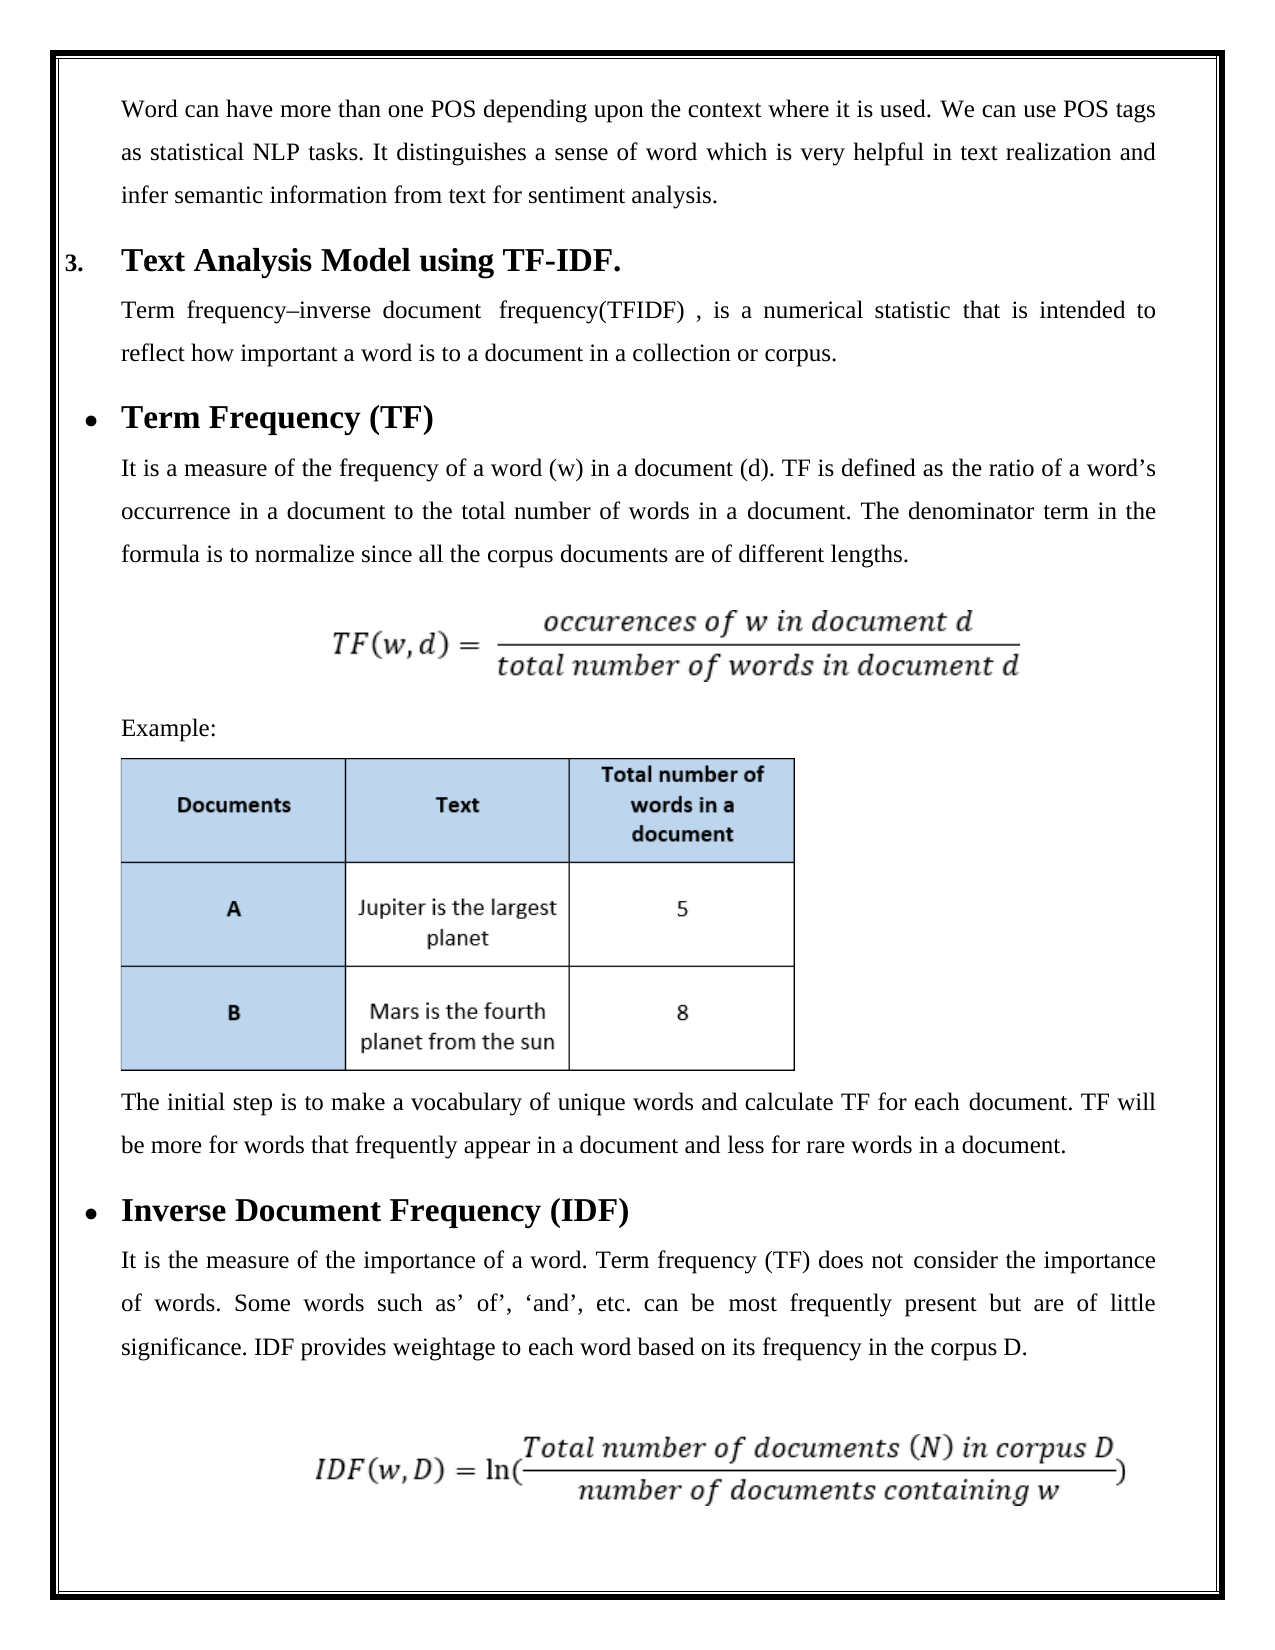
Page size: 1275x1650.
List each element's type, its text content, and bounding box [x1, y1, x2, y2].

picture [333, 610, 1021, 682]
subtitle Text Analysis Model using TF-IDF. [64, 240, 1156, 278]
text The initial step is to make a vocabulary of unique words and calculate TF for each document. TF will be more for words that frequently appear in a document and less for rare words in a document. [121, 1087, 1156, 1159]
text Term frequency–inverse document frequency(TFIDF) , is a numerical statistic that is intended to reflect how important a word is to a document in a collection or corpus. [121, 295, 1156, 367]
subtitle Term Frequency (TF) [83, 398, 1156, 436]
subtitle Inverse Document Frequency (IDF) [83, 1190, 1156, 1229]
text It is the measure of the importance of a word. Term frequency (TF) does not consider the importance of words. Some words such as’ of’, ‘and’, etc. can be most frequently present but are of little significance. IDF provides weightage to each word based on its frequency in the corpus D. [121, 1245, 1156, 1360]
picture [315, 1434, 1125, 1506]
text It is a measure of the frequency of a word (w) in a document (d). TF is defined as the ratio of a word’s occurrence in a document to the total number of words in a document. The denominator term in the formula is to normalize since all the corpus documents are of different lengths. [121, 453, 1156, 568]
picture [120, 758, 795, 1071]
text Word can have more than one POS depending upon the context where it is used. We can use POS tags as statistical NLP tasks. It distinguishes a sense of word which is very helpful in text realization and infer semantic information from text for sentiment analysis. [121, 94, 1156, 209]
